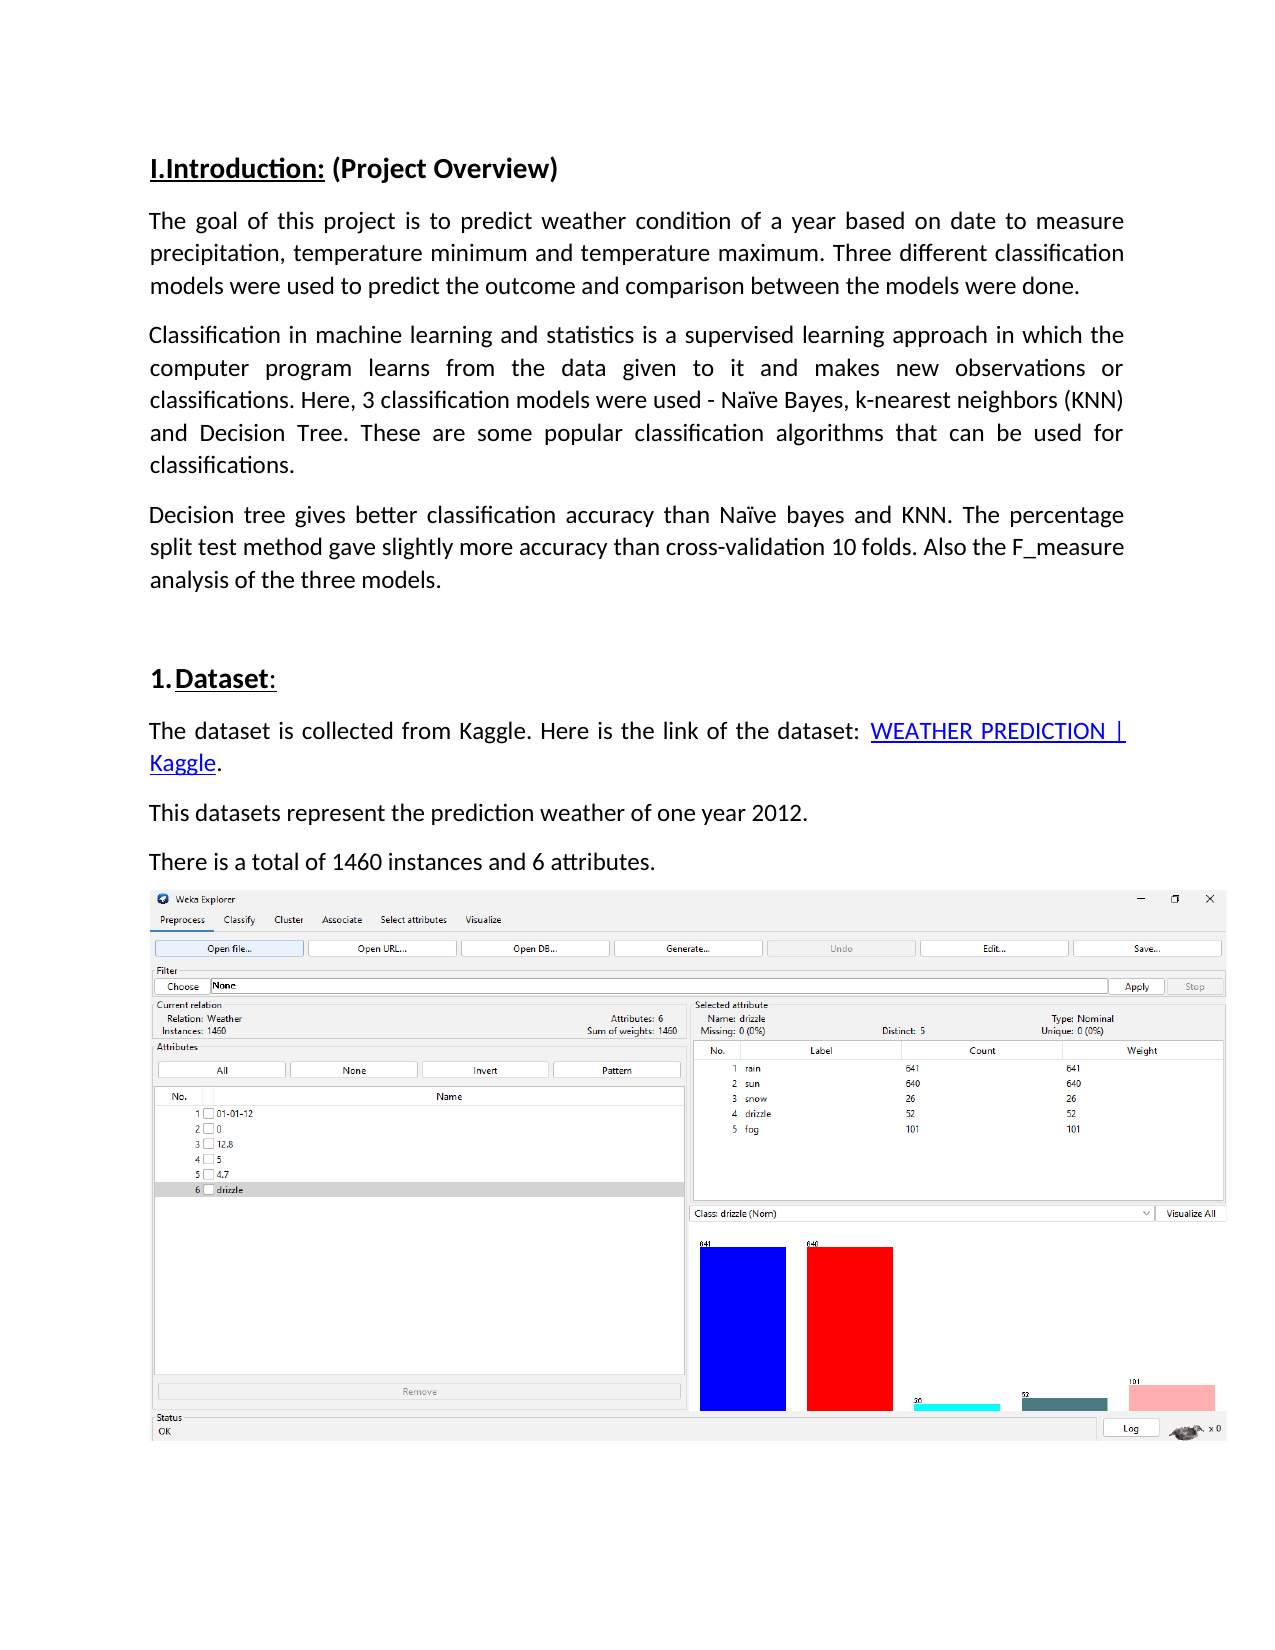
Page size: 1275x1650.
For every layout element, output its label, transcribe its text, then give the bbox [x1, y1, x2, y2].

text Decision tree gives better classification accuracy than Naïve bayes and KNN. The percentage split test method gave slightly more accuracy than cross-validation 10 folds. Also the F_measure analysis of the three models. [148, 499, 1125, 595]
text The goal of this project is to predict weather condition of a year based on date to measure precipitation, temperature minimum and temperature maximum. Three different classification models were used to predict the outcome and comparison between the models were done. [148, 205, 1125, 301]
text Classification in machine learning and statistics is a supervised learning approach in which the computer program learns from the data given to it and makes new observations or classifications. Here, 3 classification models were used - Naïve Bayes, k-nearest neighbors (KNN) and Decision Tree. These are some popular classification algorithms that can be used for classifications. [148, 319, 1125, 480]
text The dataset is collected from Kaggle. Here is the link of the dataset: WEATHER PREDICTION | Kaggle. [148, 715, 1125, 778]
text There is a total of 1460 instances and 6 attributes. [148, 846, 1125, 877]
list Dataset: [150, 660, 1125, 696]
text This datasets represent the prediction weather of one year 2012. [148, 797, 1125, 827]
text I.Introduction: (Project Overview) [150, 150, 1125, 186]
picture [150, 890, 1227, 1441]
